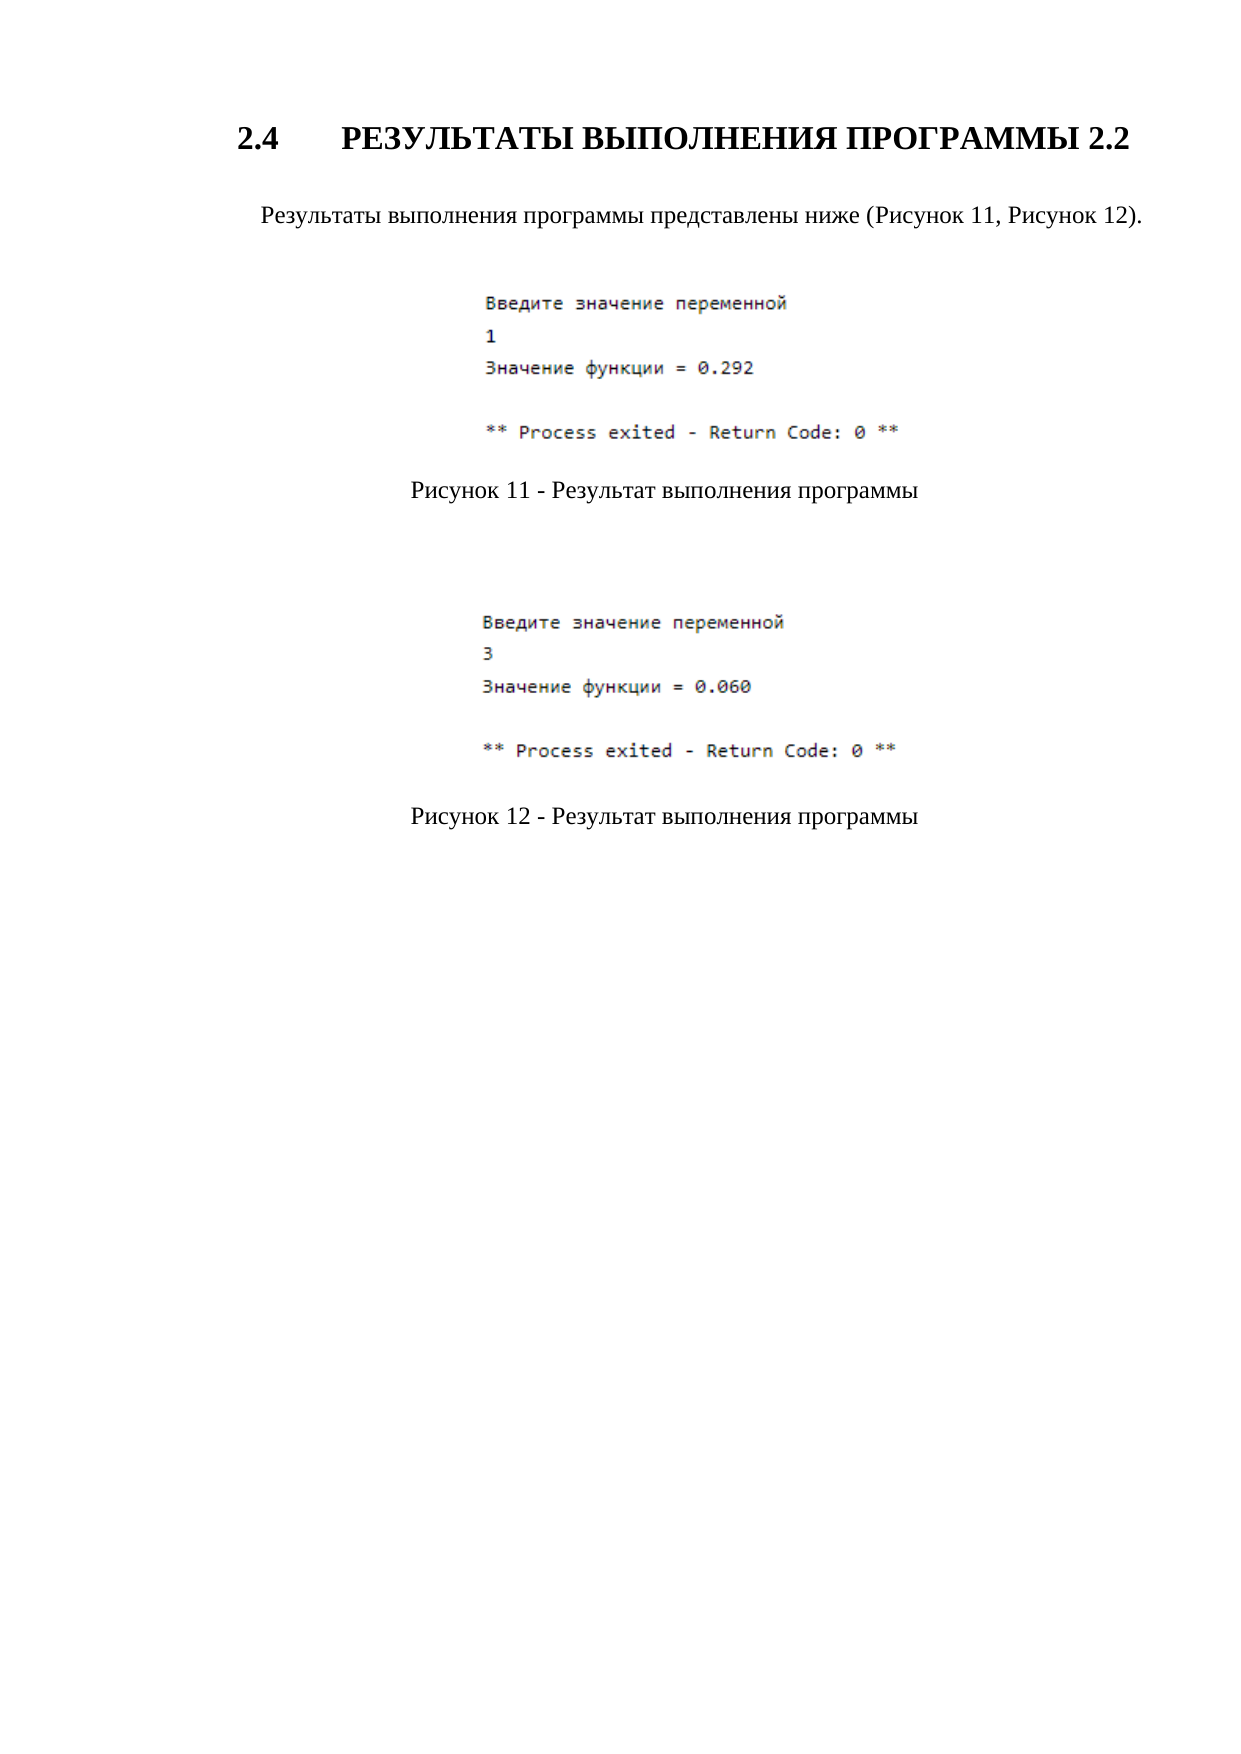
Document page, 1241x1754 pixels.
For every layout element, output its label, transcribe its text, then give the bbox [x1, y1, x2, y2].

text Результаты выполнения программы 2.2 [215, 118, 1152, 156]
text Результаты выполнения программы представлены ниже (Рисунок 11, Рисунок 12). [177, 201, 1152, 229]
text Рисунок 12 - Результат выполнения программы [177, 801, 1152, 830]
text Рисунок 11 - Результат выполнения программы [177, 475, 1152, 503]
picture [477, 610, 925, 787]
picture [480, 286, 923, 461]
